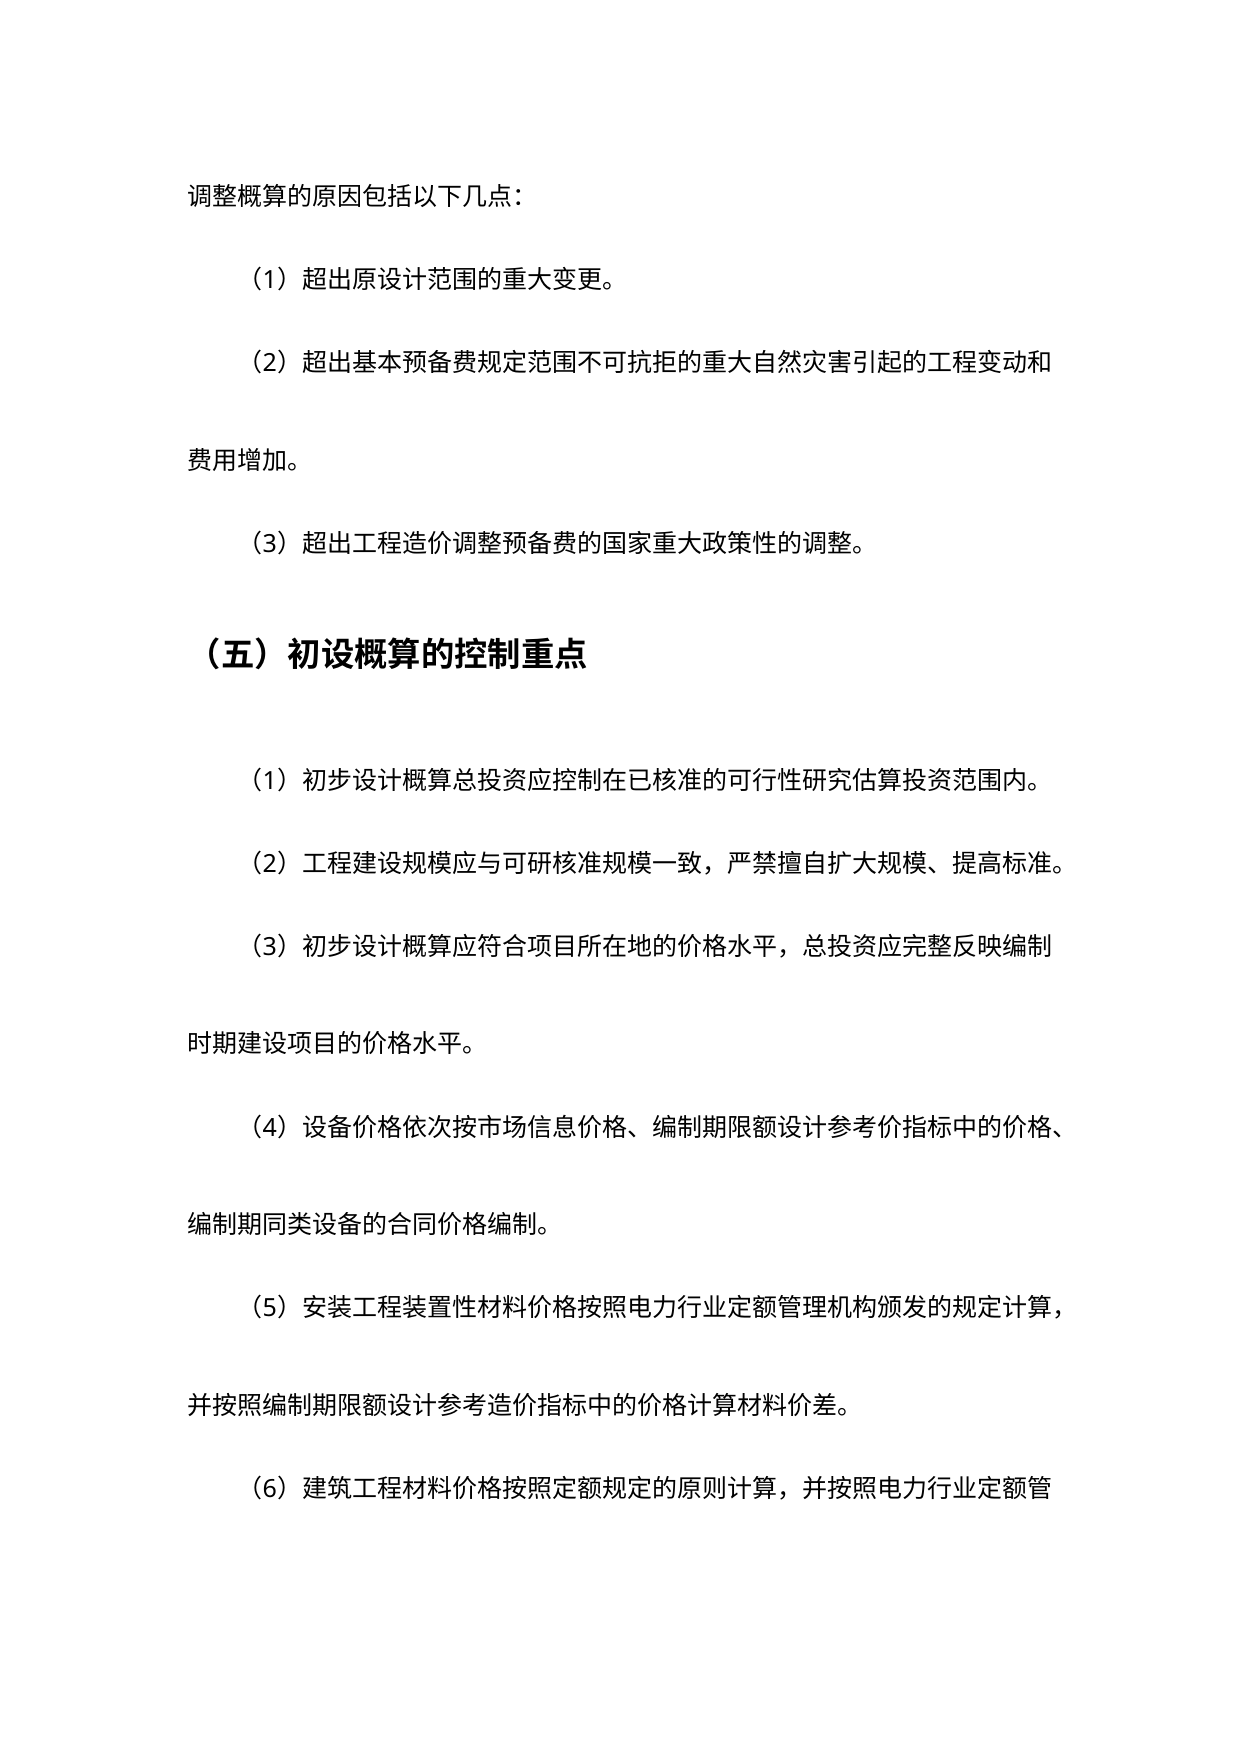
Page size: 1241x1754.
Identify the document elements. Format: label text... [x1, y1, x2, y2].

text （1）初步设计概算总投资应控制在已核准的可行性研究估算投资范围内。 [187, 746, 1053, 811]
text （4）设备价格依次按市场信息价格、编制期限额设计参考价指标中的价格、编制期同类设备的合同价格编制。 [187, 1093, 1053, 1255]
text （2）工程建设规模应与可研核准规模一致，严禁擅自扩大规模、提高标准。 [187, 829, 1053, 894]
text （1）超出原设计范围的重大变更。 [187, 245, 1053, 310]
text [187, 162, 1053, 227]
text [187, 1454, 1053, 1519]
text （3）初步设计概算应符合项目所在地的价格水平，总投资应完整反映编制时期建设项目的价格水平。 [187, 912, 1053, 1074]
text （2）超出基本预备费规定范围不可抗拒的重大自然灾害引起的工程变动和费用增加。 [187, 328, 1053, 491]
text （3）超出工程造价调整预备费的国家重大政策性的调整。 [187, 509, 1053, 574]
text （5）安装工程装置性材料价格按照电力行业定额管理机构颁发的规定计算，并按照编制期限额设计参考造价指标中的价格计算材料价差。 [187, 1273, 1053, 1436]
subtitle （五）初设概算的控制重点 [187, 619, 1053, 684]
